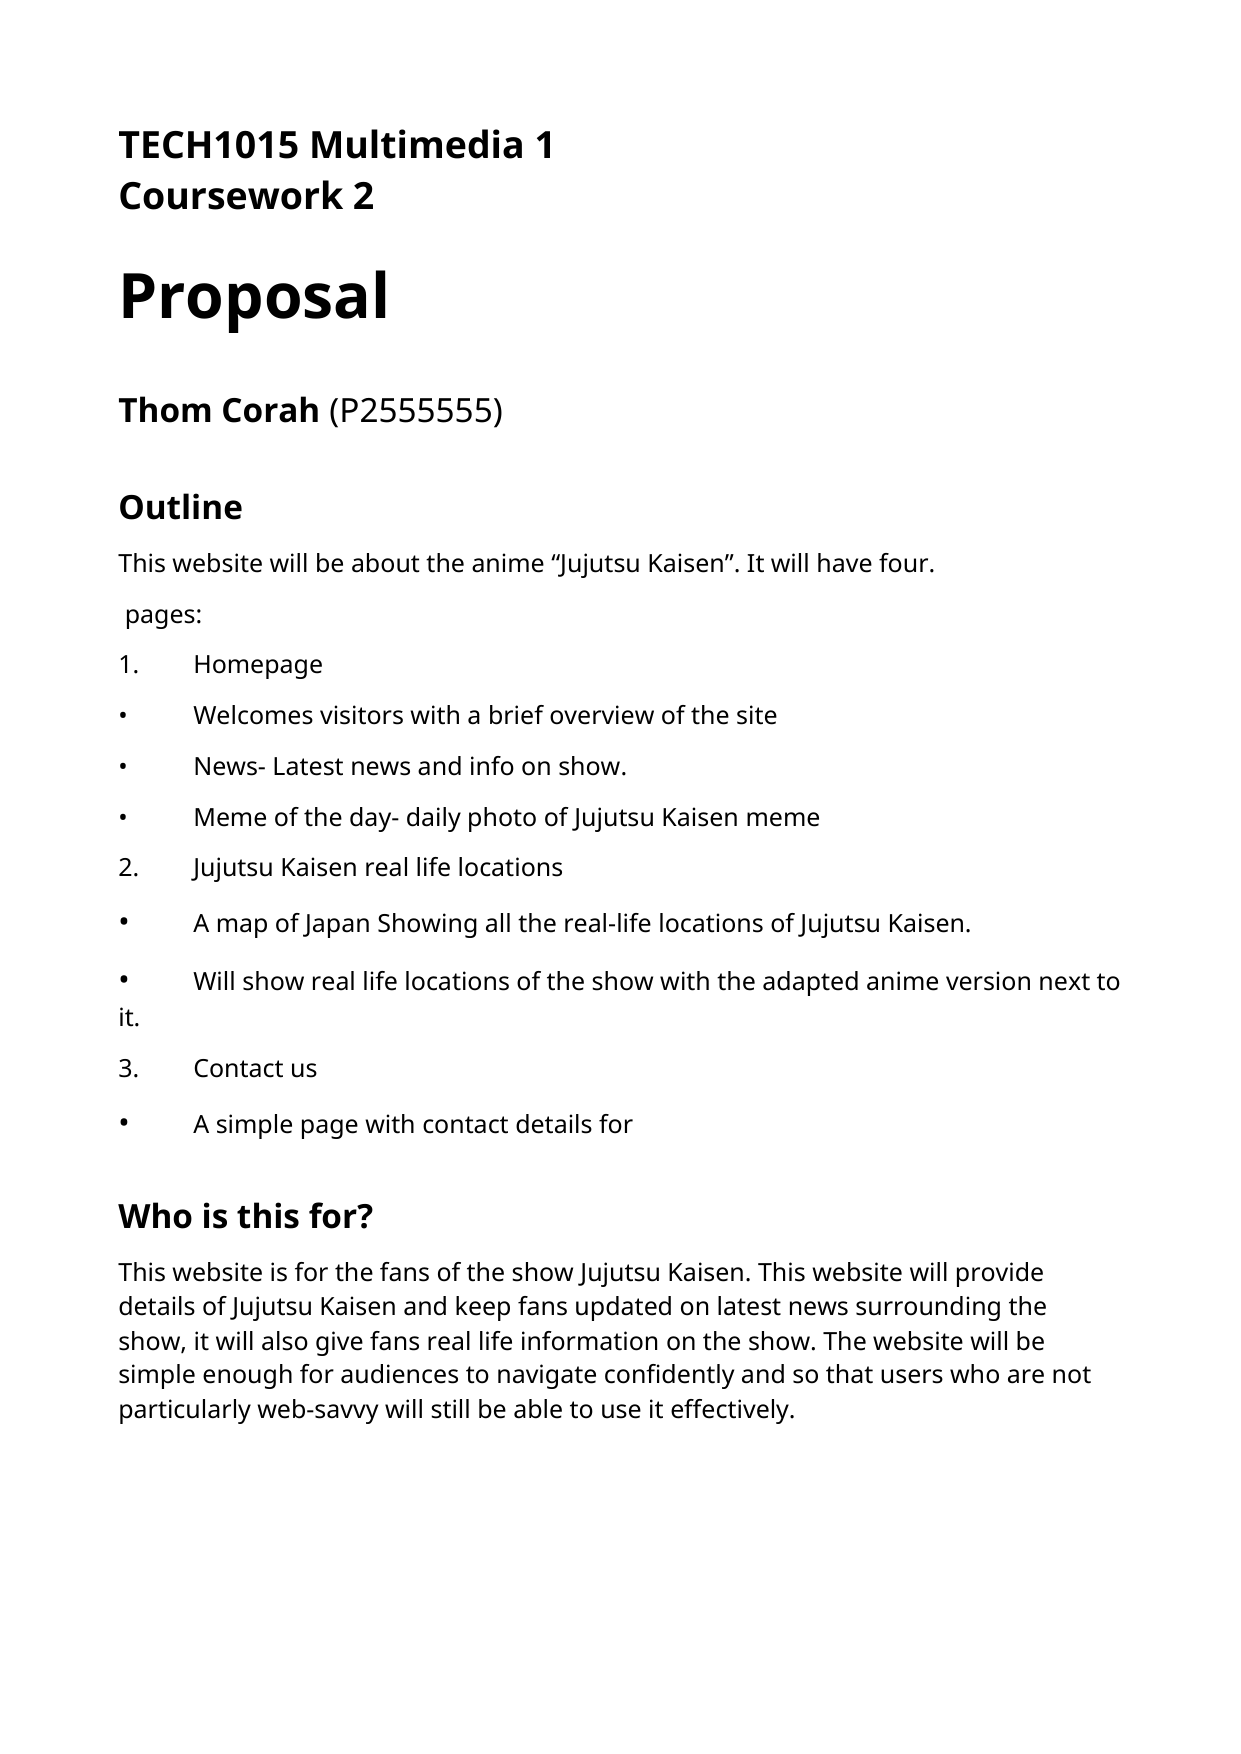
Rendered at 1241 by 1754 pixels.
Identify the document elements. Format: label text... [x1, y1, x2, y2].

list A map of Japan Showing all the real-life locations of Jujutsu Kaisen. [118, 901, 1122, 942]
subtitle Coursework 2 [118, 169, 1122, 220]
subtitle Outline [118, 483, 1122, 529]
subtitle Who is this for? [118, 1193, 1122, 1238]
list Homepage [118, 647, 1122, 681]
title Proposal [118, 251, 1122, 337]
text This website will be about the anime “Jujutsu Kaisen”. It will have four. [118, 546, 1122, 579]
list Meme of the day- daily photo of Jujutsu Kaisen meme [118, 799, 1122, 833]
text pages: [118, 596, 1122, 630]
list Will show real life locations of the show with the adapted anime version next to it. [118, 958, 1122, 1034]
text This website is for the fans of the show Jujutsu Kaisen. This website will provide details of Jujutsu Kaisen and keep fans updated on latest news surrounding the show, it will also give fans real life information on the show. The website will be simple enough for audiences to navigate confidently and so that users who are not particularly web-savvy will still be able to use it effectively. [118, 1255, 1122, 1425]
subtitle Thom Corah (P2555555) [118, 387, 1122, 433]
list A simple page with contact details for [118, 1101, 1122, 1142]
list News- Latest news and info on show. [118, 748, 1122, 782]
list Contact us [118, 1050, 1122, 1084]
list Jujutsu Kaisen real life locations [118, 850, 1122, 884]
list Welcomes visitors with a brief overview of the site [118, 698, 1122, 732]
subtitle TECH1015 Multimedia 1 [118, 118, 1122, 169]
